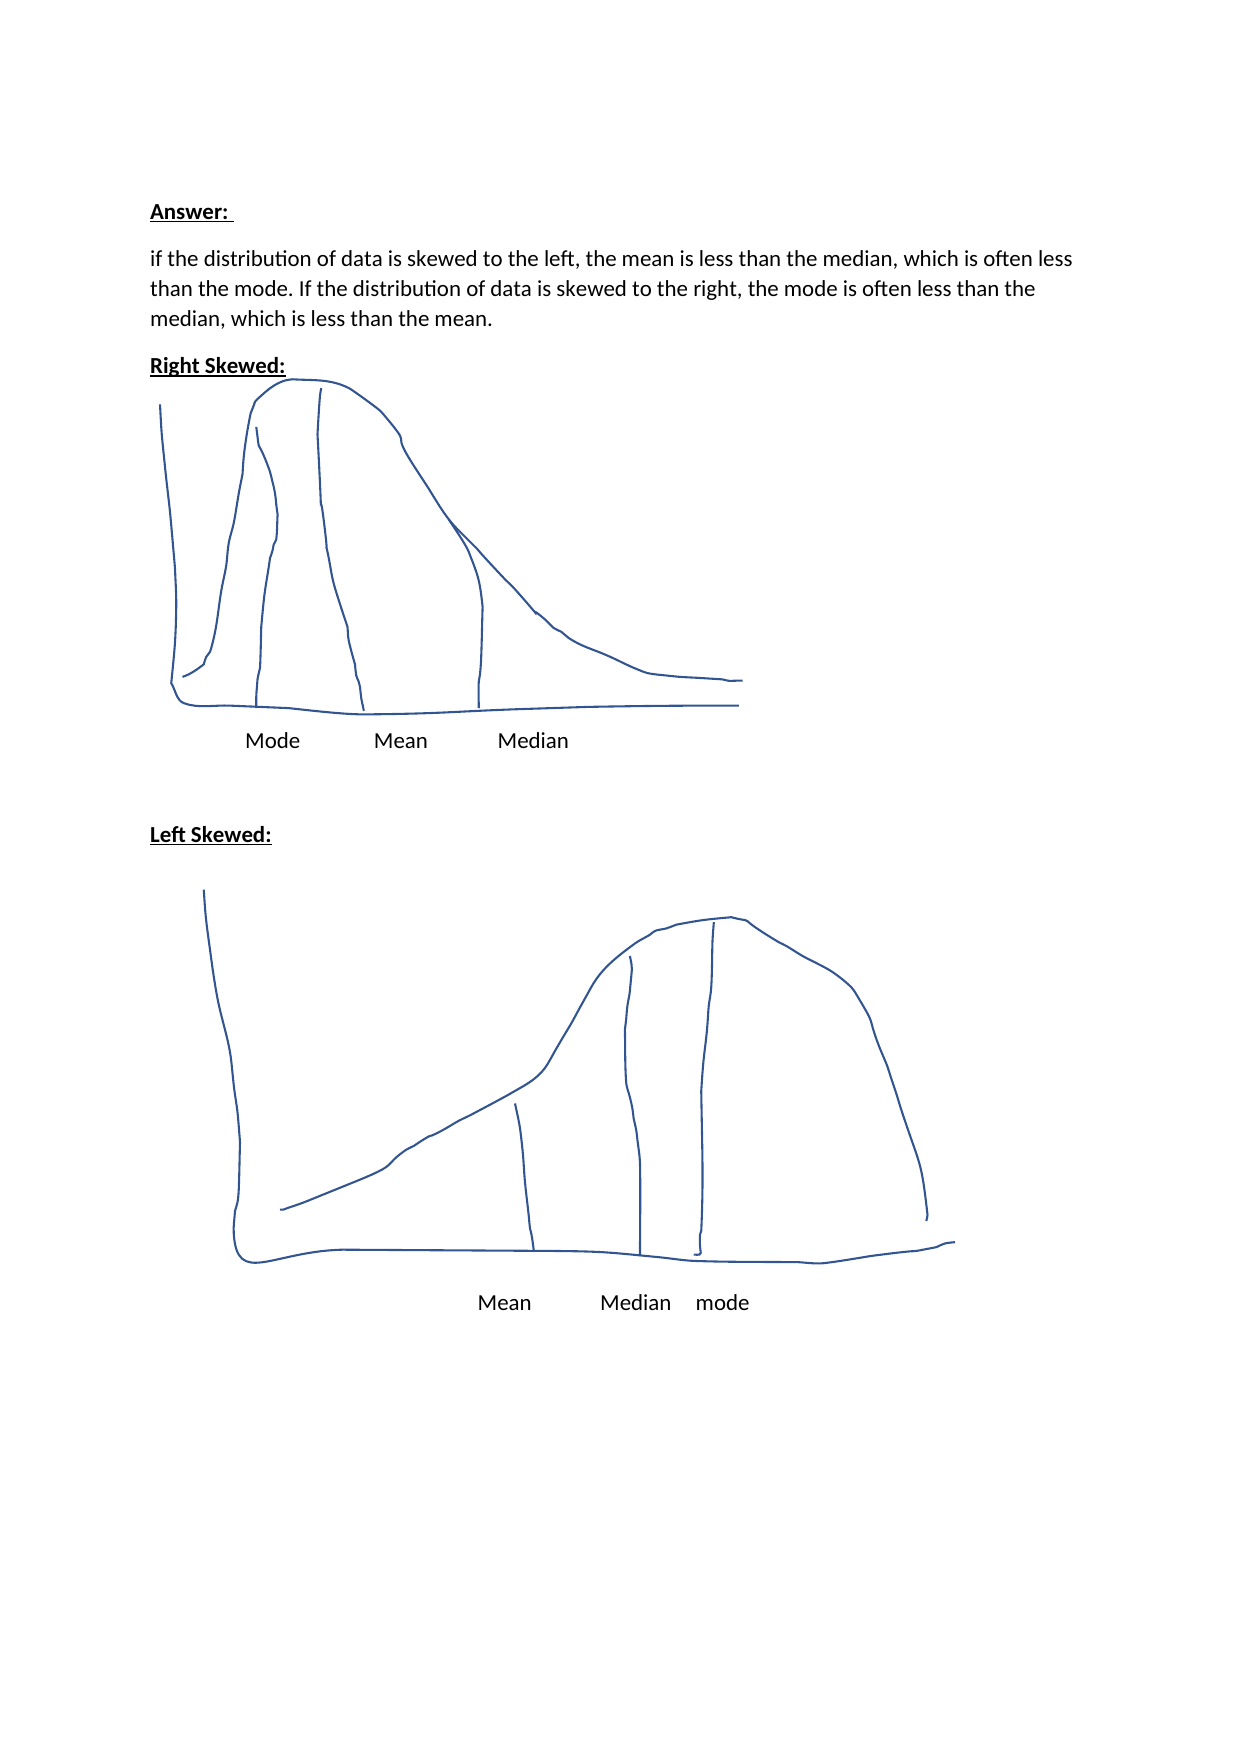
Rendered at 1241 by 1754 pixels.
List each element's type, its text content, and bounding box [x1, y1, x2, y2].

text Mode Mean Median [150, 726, 1090, 754]
text Right Skewed: [150, 351, 1090, 379]
text if the distribution of data is skewed to the left, the mean is less than the median, which is often less than the mode. If the distribution of data is skewed to the right, the mode is often less than the median, which is less than the mean. [150, 244, 1090, 332]
text Left Skewed: [150, 820, 1090, 848]
text Mean Median mode [150, 1288, 1090, 1317]
text Answer: [150, 197, 1090, 225]
